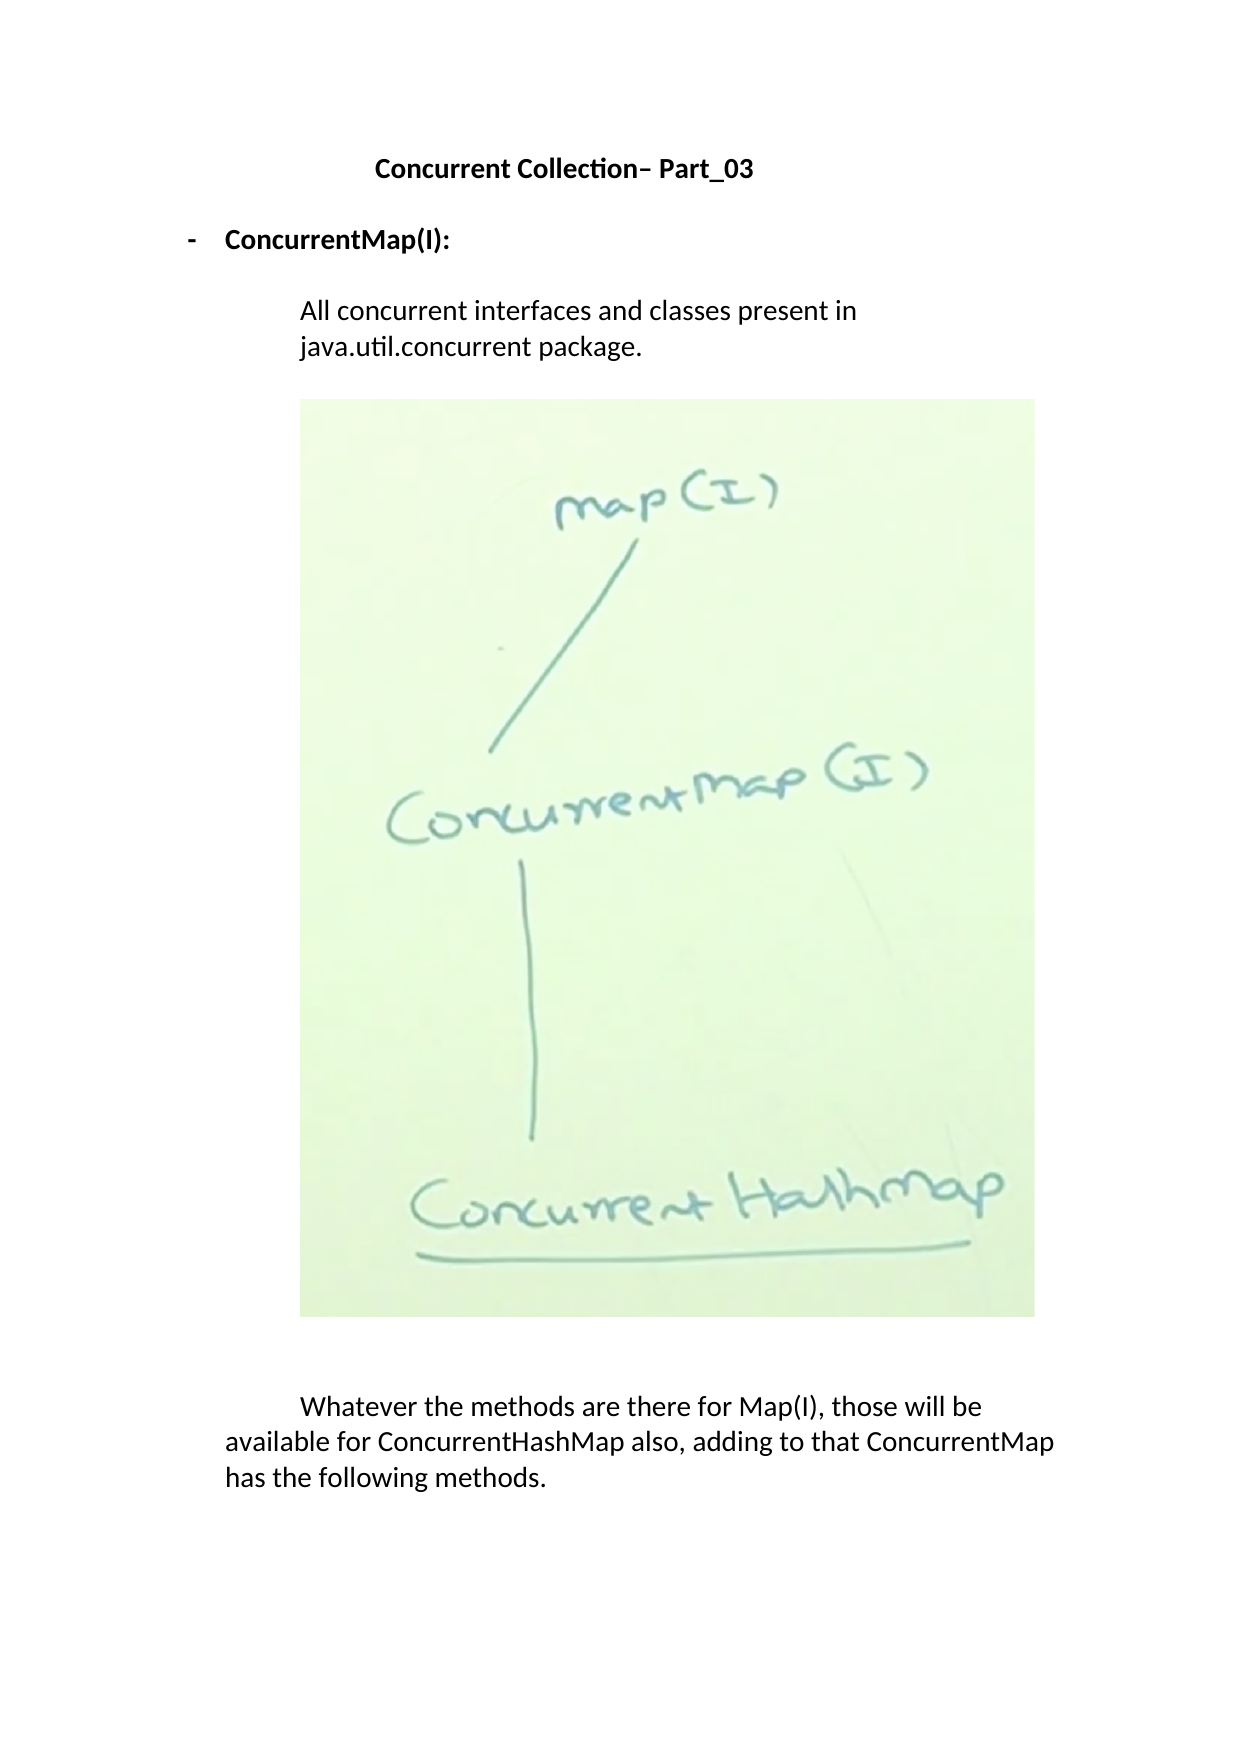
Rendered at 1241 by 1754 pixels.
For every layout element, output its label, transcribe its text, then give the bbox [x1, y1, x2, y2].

list ConcurrentMap(I): [187, 221, 1090, 257]
list Whatever the methods are there for Map(I), those will be available for ConcurrentHashMap also, adding to that ConcurrentMap has the following methods. [225, 1388, 1090, 1494]
picture [300, 399, 1035, 1317]
text All concurrent interfaces and classes present in java.util.concurrent package. [300, 292, 1090, 364]
text Concurrent Collection– Part_03 [300, 150, 1090, 186]
